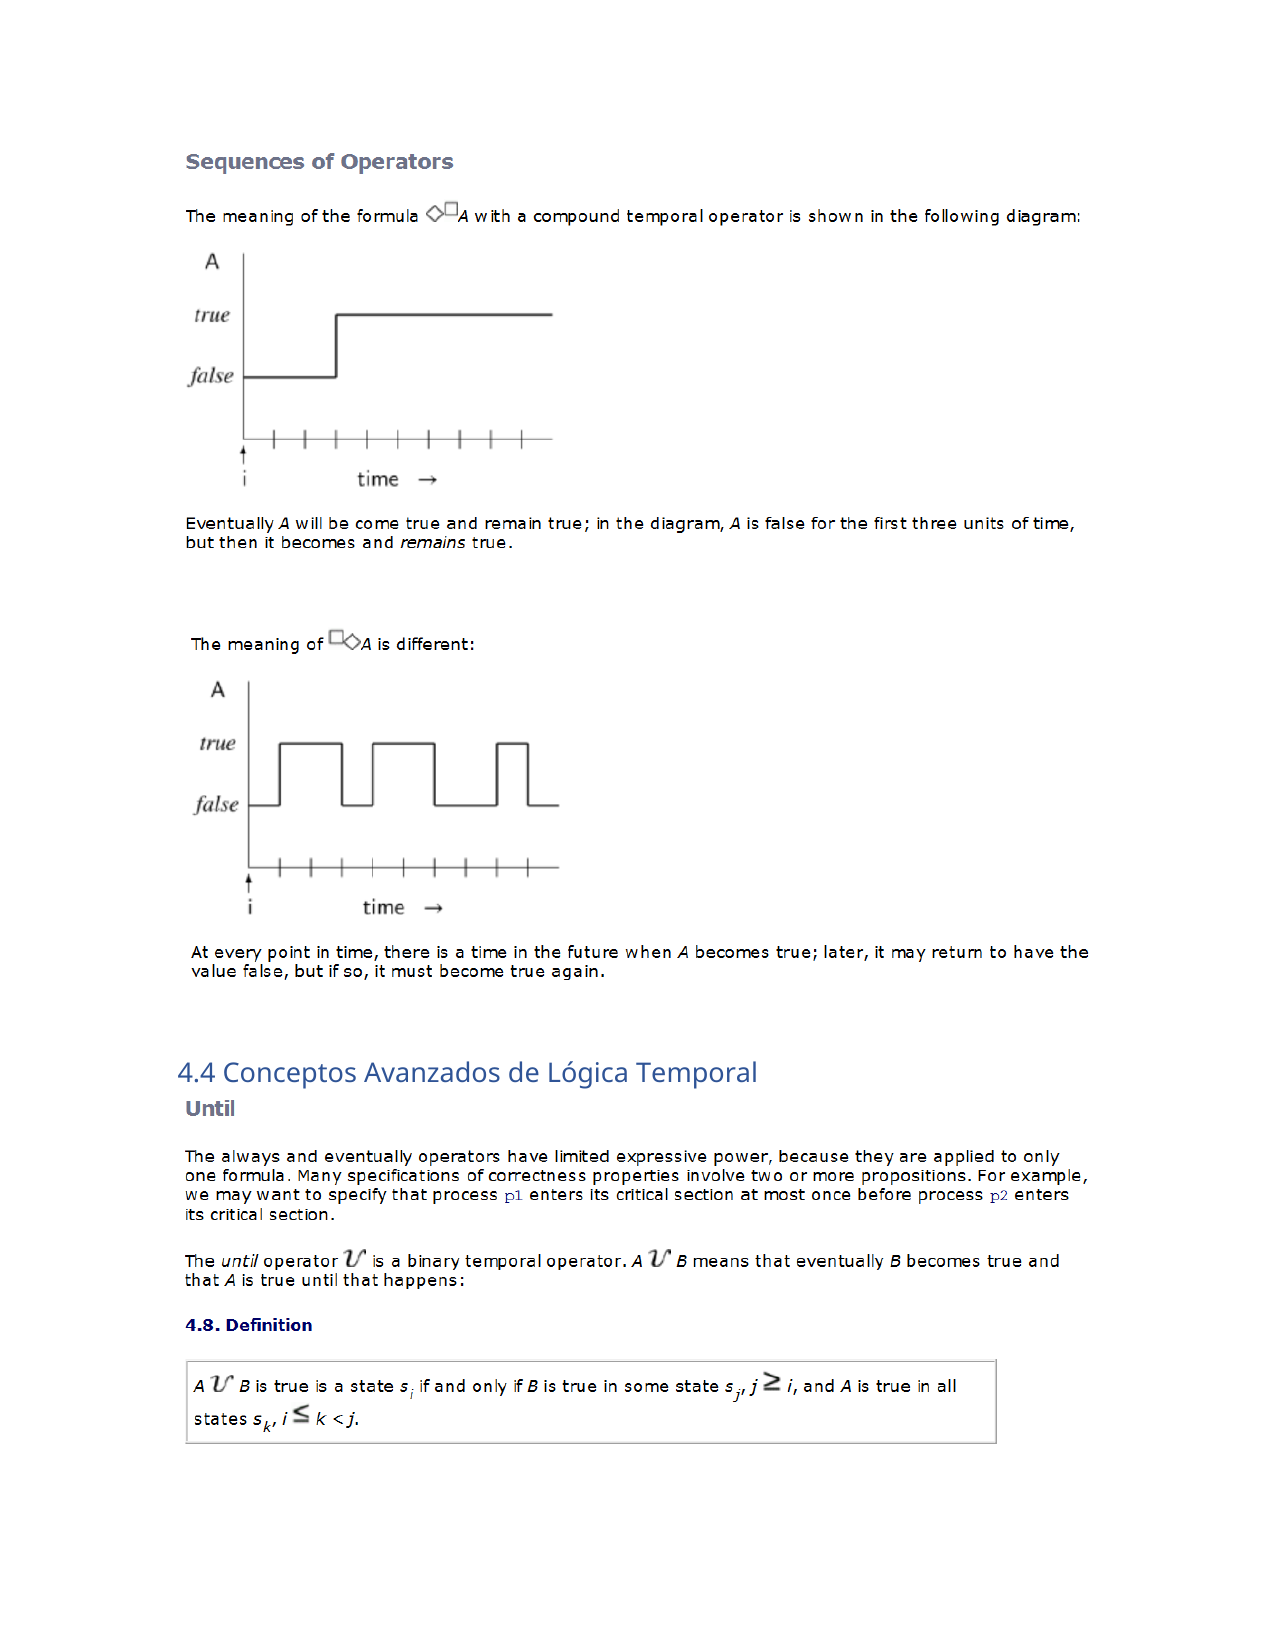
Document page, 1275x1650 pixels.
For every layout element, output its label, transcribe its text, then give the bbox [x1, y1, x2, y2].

picture [177, 1092, 1098, 1455]
subtitle 4.4 Conceptos Avanzados de Lógica Temporal [177, 1053, 1098, 1090]
picture [177, 618, 1098, 992]
picture [177, 147, 1098, 557]
